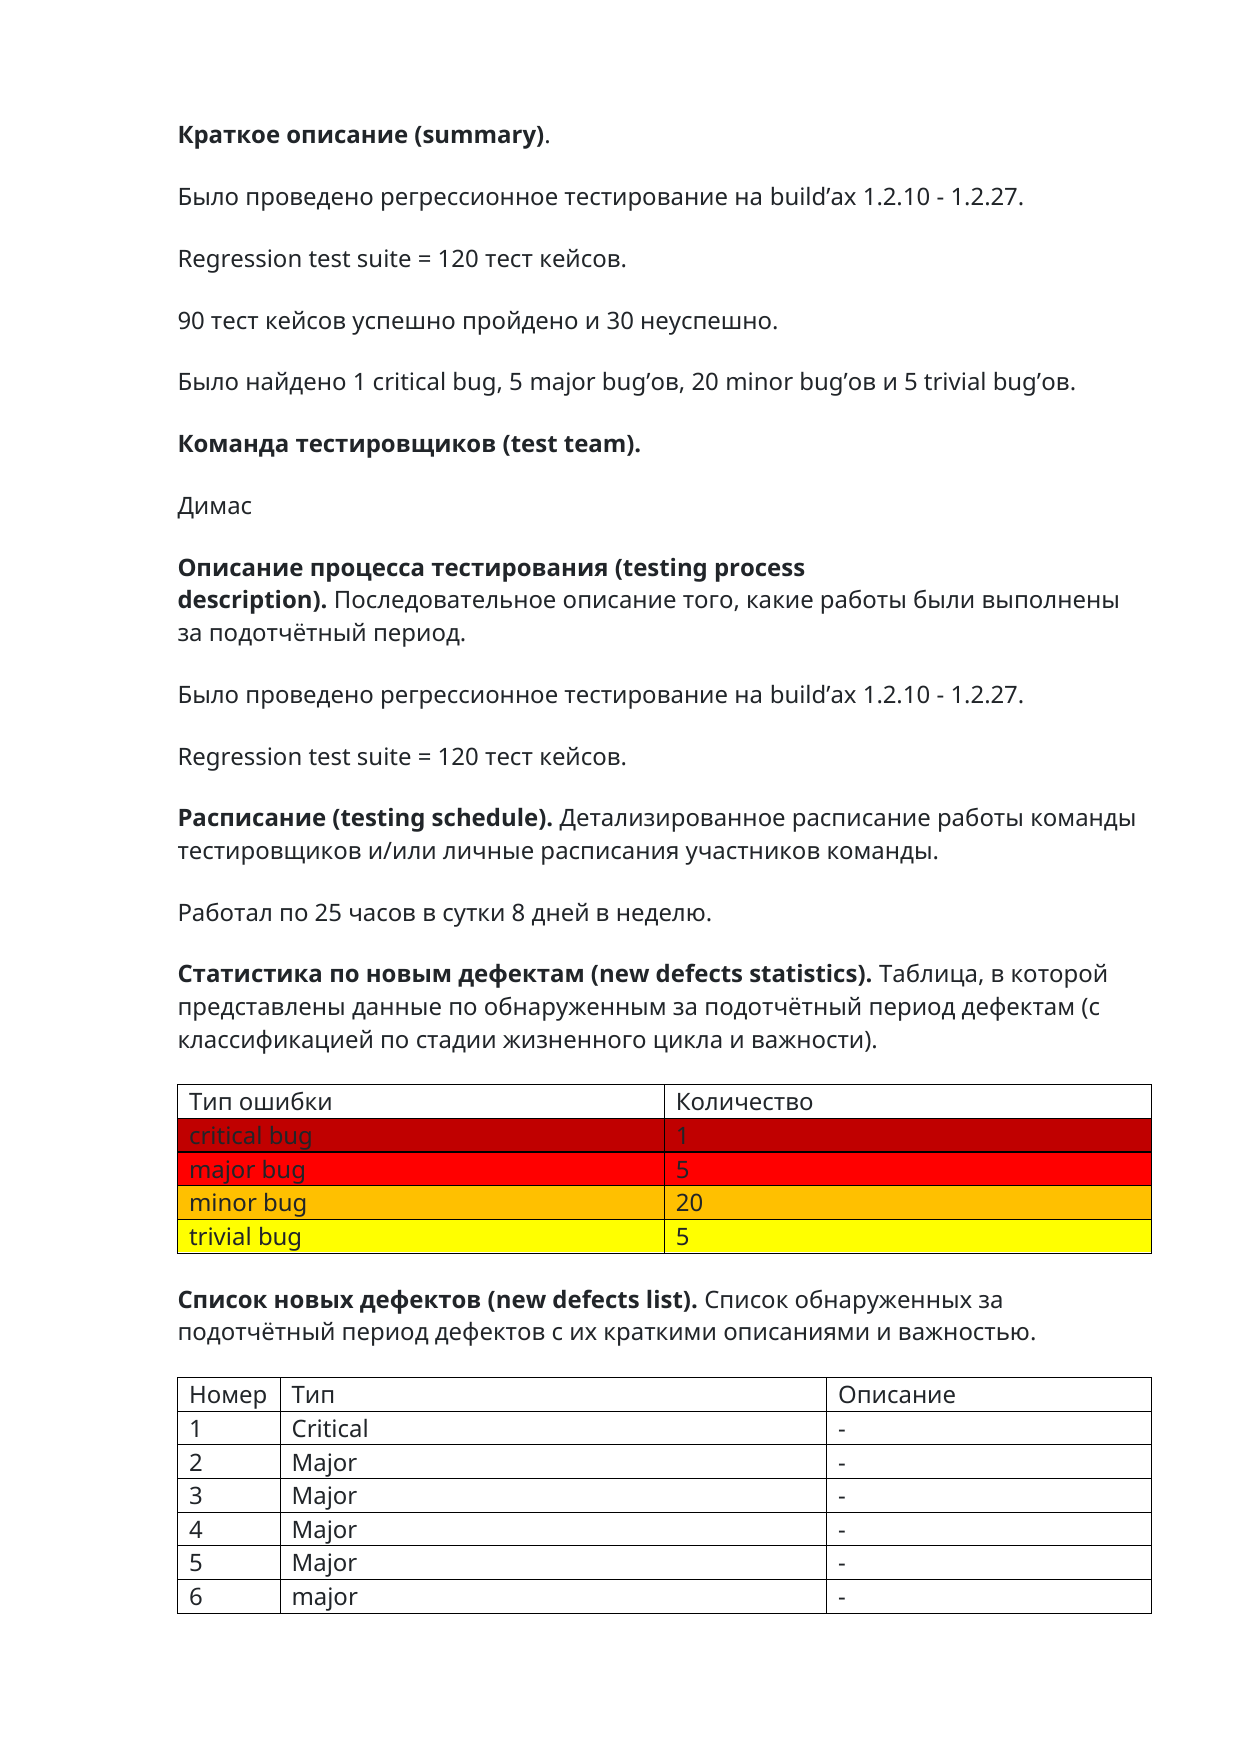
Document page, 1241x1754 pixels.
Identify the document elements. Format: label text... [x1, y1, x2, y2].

table_cell Major [281, 1513, 826, 1545]
table_cell major bug [178, 1153, 664, 1185]
table_cell 3 [178, 1479, 280, 1512]
table_cell 5 [178, 1546, 280, 1579]
text Список новых дефектов (new defects list). Список обнаруженных за подотчётный период дефектов с их краткими описаниями и важностью. [177, 1283, 1152, 1348]
table_cell - [827, 1445, 1151, 1478]
text Было проведено регрессионное тестирование на build’ах 1.2.10 - 1.2.27. [177, 180, 1152, 212]
text Regression test suite = 120 тест кейсов. [177, 242, 1152, 274]
text Было найдено 1 critical bug, 5 major bug’ов, 20 minor bug’ов и 5 trivial bug’ов. [177, 365, 1152, 398]
table_cell - [827, 1513, 1151, 1545]
table_cell Critical [281, 1412, 826, 1444]
text Работал по 25 часов в сутки 8 дней в неделю. [177, 895, 1152, 928]
text Статистика по новым дефектам (new defects statistics). Таблица, в которой представлены данные по обнаруженным за подотчётный период дефектам (с классификацией по стадии жизненного цикла и важности). [177, 957, 1152, 1055]
table_header Номер [178, 1378, 280, 1411]
table_cell - [827, 1412, 1151, 1444]
table_cell critical bug [178, 1119, 664, 1151]
table_cell Major [281, 1479, 826, 1512]
table_cell 20 [665, 1186, 1151, 1219]
table_cell 4 [178, 1513, 280, 1545]
table_cell trivial bug [178, 1220, 664, 1252]
table_header Количество [665, 1085, 1151, 1118]
table_cell major [281, 1580, 826, 1612]
table_cell 6 [178, 1580, 280, 1612]
table_cell - [827, 1580, 1151, 1612]
table_header Тип [281, 1378, 826, 1411]
text 90 тест кейсов успешно пройдено и 30 неуспешно. [177, 303, 1152, 336]
table_cell - [827, 1479, 1151, 1512]
table_cell 2 [178, 1445, 280, 1478]
table_cell Major [281, 1445, 826, 1478]
text Димас [177, 489, 1152, 521]
table_cell - [827, 1546, 1151, 1579]
table_cell Major [281, 1546, 826, 1579]
table_cell 5 [665, 1220, 1151, 1252]
text Краткое описание (summary). [177, 118, 1152, 151]
text Команда тестировщиков (test team). [177, 427, 1152, 459]
table_header Тип ошибки [178, 1085, 664, 1118]
table_header Описание [827, 1378, 1151, 1411]
table_cell minor bug [178, 1186, 664, 1219]
text Regression test suite = 120 тест кейсов. [177, 739, 1152, 772]
text Было проведено регрессионное тестирование на build’ах 1.2.10 - 1.2.27. [177, 677, 1152, 710]
text Расписание (testing schedule). Детализированное расписание работы команды тестировщиков и/или личные расписания участников команды. [177, 801, 1152, 866]
table_cell 1 [665, 1119, 1151, 1151]
table_cell 5 [665, 1153, 1151, 1185]
table_cell 1 [178, 1412, 280, 1444]
text Описание процесса тестирования (testing process description). Последовательное описание того, какие работы были выполнены за подотчётный период. [177, 551, 1152, 648]
